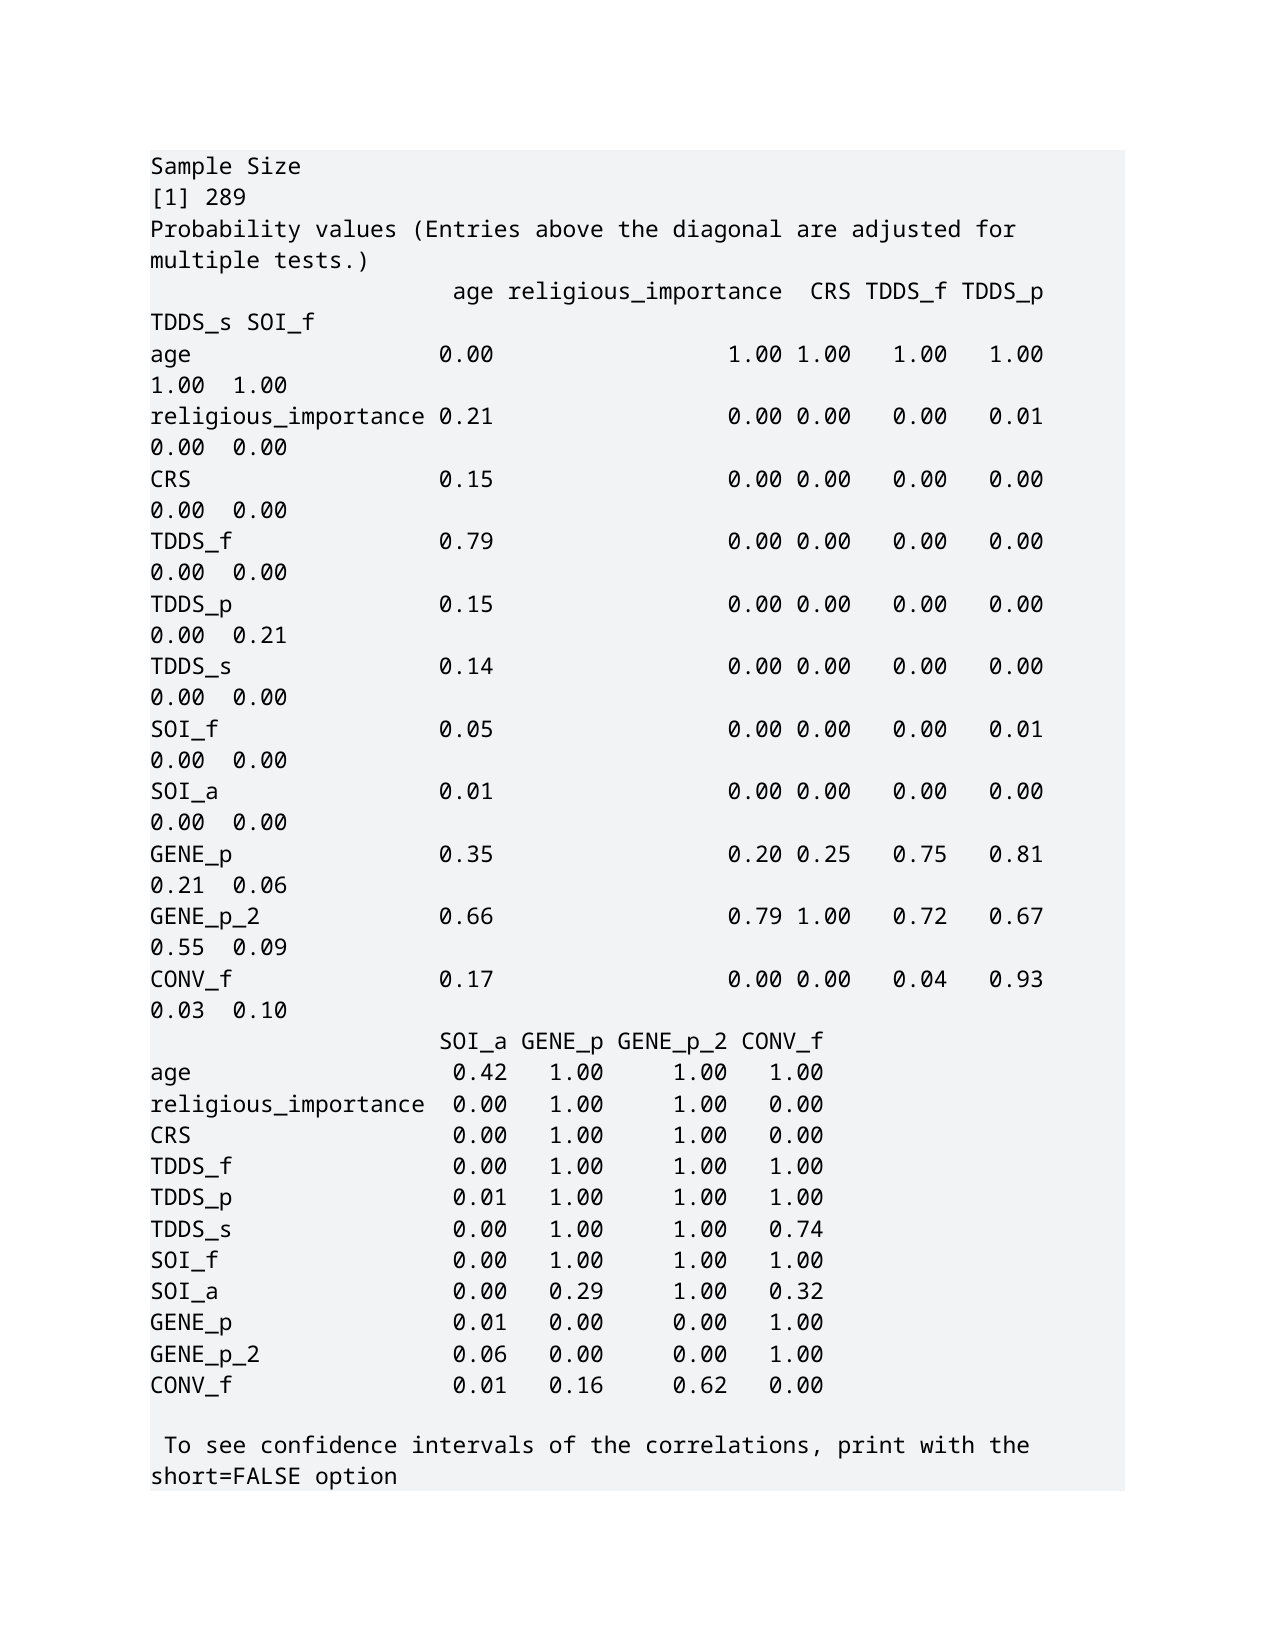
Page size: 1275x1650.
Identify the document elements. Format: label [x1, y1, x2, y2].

text [150, 150, 1125, 1491]
